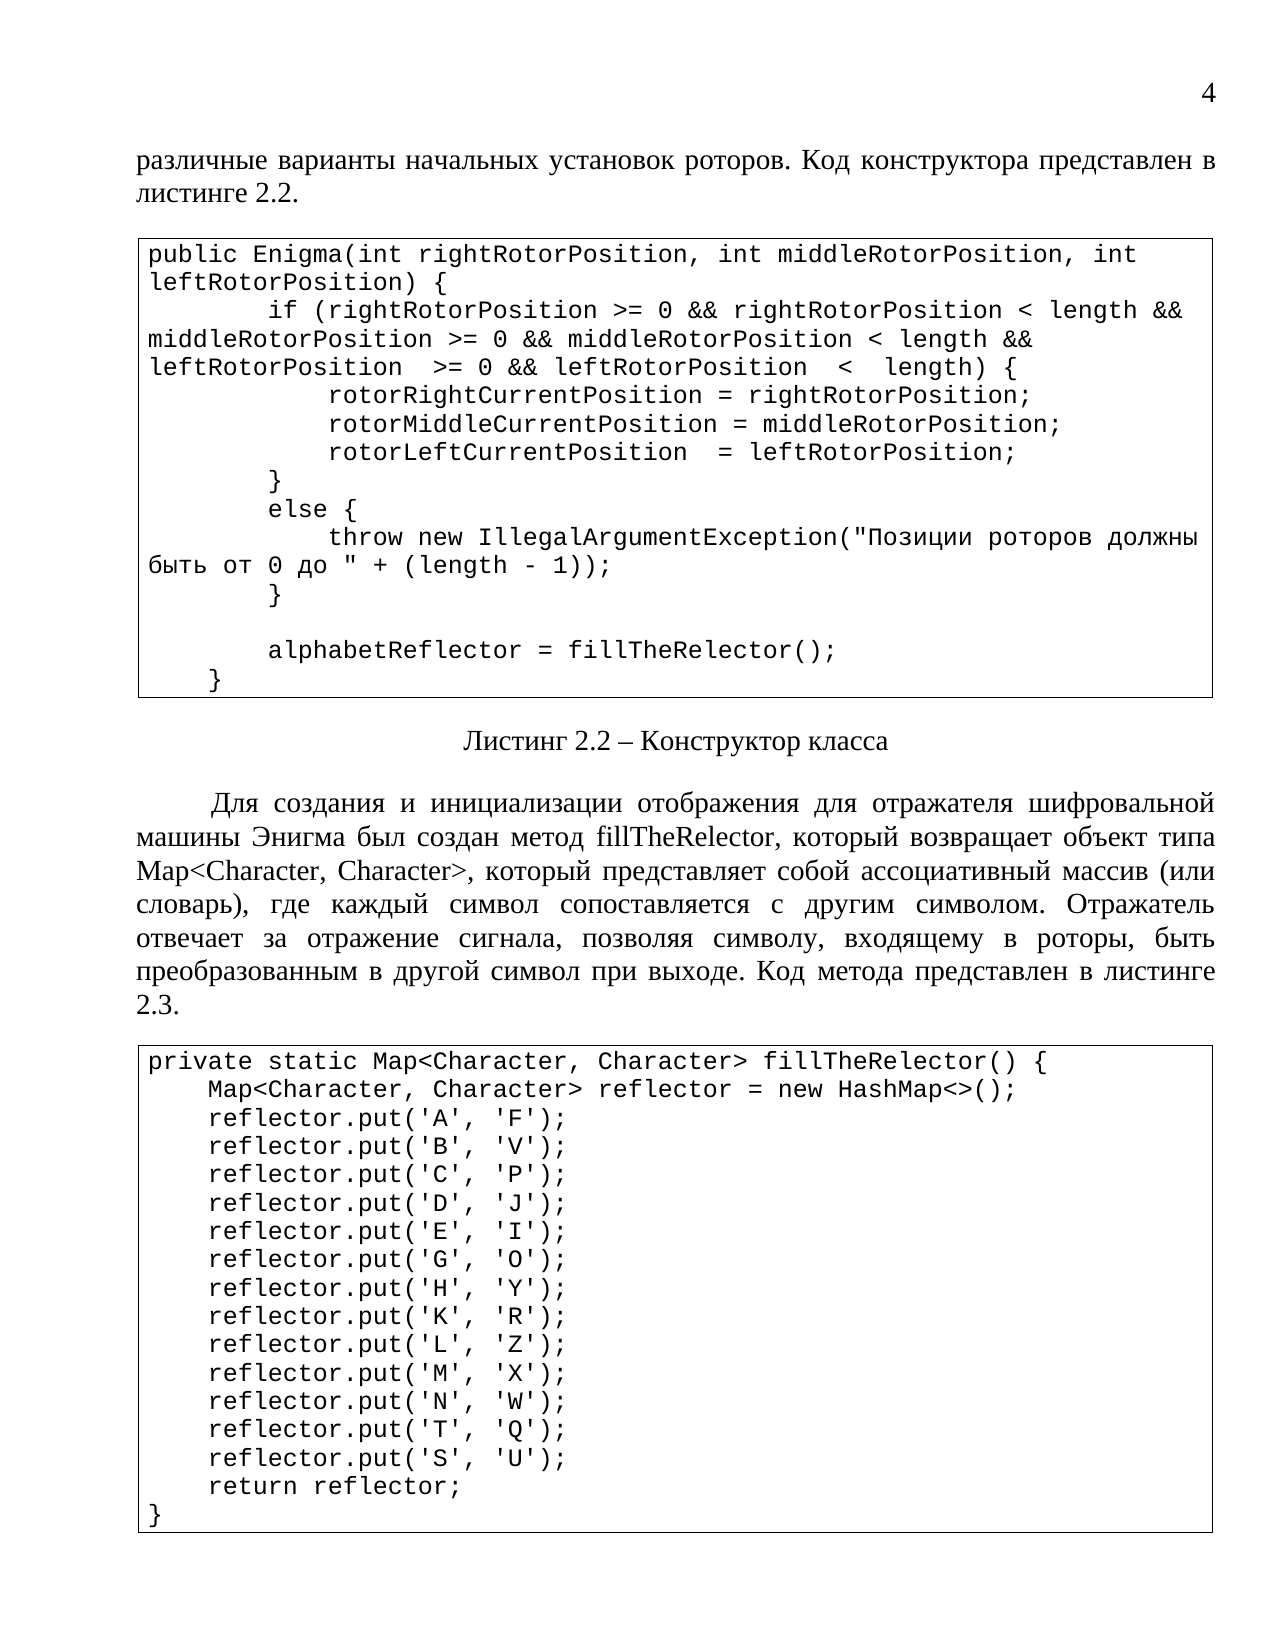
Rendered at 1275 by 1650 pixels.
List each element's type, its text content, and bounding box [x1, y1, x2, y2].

text reflector.put('T', 'Q'); [139, 1414, 1212, 1442]
text Листинг 2.2 – Конструктор класса [136, 723, 1216, 756]
text reflector.put('C', 'P'); [139, 1159, 1212, 1187]
text else { [139, 493, 1212, 522]
text reflector.put('E', 'I'); [139, 1215, 1212, 1244]
text if (rightRotorPosition >= 0 && rightRotorPosition < length && middleRotorPosition >= 0 && middleRotorPosition < length && leftRotorPosition >= 0 && leftRotorPosition < length) { [139, 295, 1212, 380]
text alphabetReflector = fillTheRelector(); [139, 635, 1212, 663]
text reflector.put('G', 'O'); [139, 1244, 1212, 1272]
text reflector.put('K', 'R'); [139, 1300, 1212, 1329]
text rotorLeftCurrentPosition = leftRotorPosition; [139, 437, 1212, 465]
text return reflector; [139, 1470, 1212, 1499]
text } [139, 1499, 1212, 1532]
text reflector.put('D', 'J'); [139, 1187, 1212, 1215]
text reflector.put('L', 'Z'); [139, 1329, 1212, 1357]
text reflector.put('N', 'W'); [139, 1385, 1212, 1414]
text reflector.put('H', 'Y'); [139, 1272, 1212, 1300]
text reflector.put('B', 'V'); [139, 1130, 1212, 1159]
text reflector.put('A', 'F'); [139, 1102, 1212, 1130]
text } [139, 465, 1212, 493]
text Для создания и инициализации отображения для отражателя шифровальной машины Энигма был создан метод fillTheRelector, который возвращает объект типа Map<Character, Character>, который представляет собой ассоциативный массив (или словарь), где каждый символ сопоставляется с другим символом. Отражатель отвечает за отражение сигнала, позволяя символу, входящему в роторы, быть преобразованным в другой символ при выходе. Код метода представлен в листинге 2.3. [136, 786, 1216, 1020]
text rotorMiddleCurrentPosition = middleRotorPosition; [139, 408, 1212, 437]
text throw new IllegalArgumentException("Позиции роторов должны быть от 0 до " + (length - 1)); [139, 522, 1212, 578]
text } [139, 663, 1212, 697]
text } [139, 578, 1212, 610]
text rotorRightCurrentPosition = rightRotorPosition; [139, 380, 1212, 408]
text reflector.put('S', 'U'); [139, 1442, 1212, 1470]
text reflector.put('M', 'X'); [139, 1357, 1212, 1385]
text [136, 142, 1216, 209]
text Map<Character, Character> reflector = new HashMap<>(); [139, 1074, 1212, 1102]
text public Enigma(int rightRotorPosition, int middleRotorPosition, int leftRotorPosition) { [139, 239, 1212, 295]
text private static Map<Character, Character> fillTheRelector() { [139, 1046, 1212, 1074]
